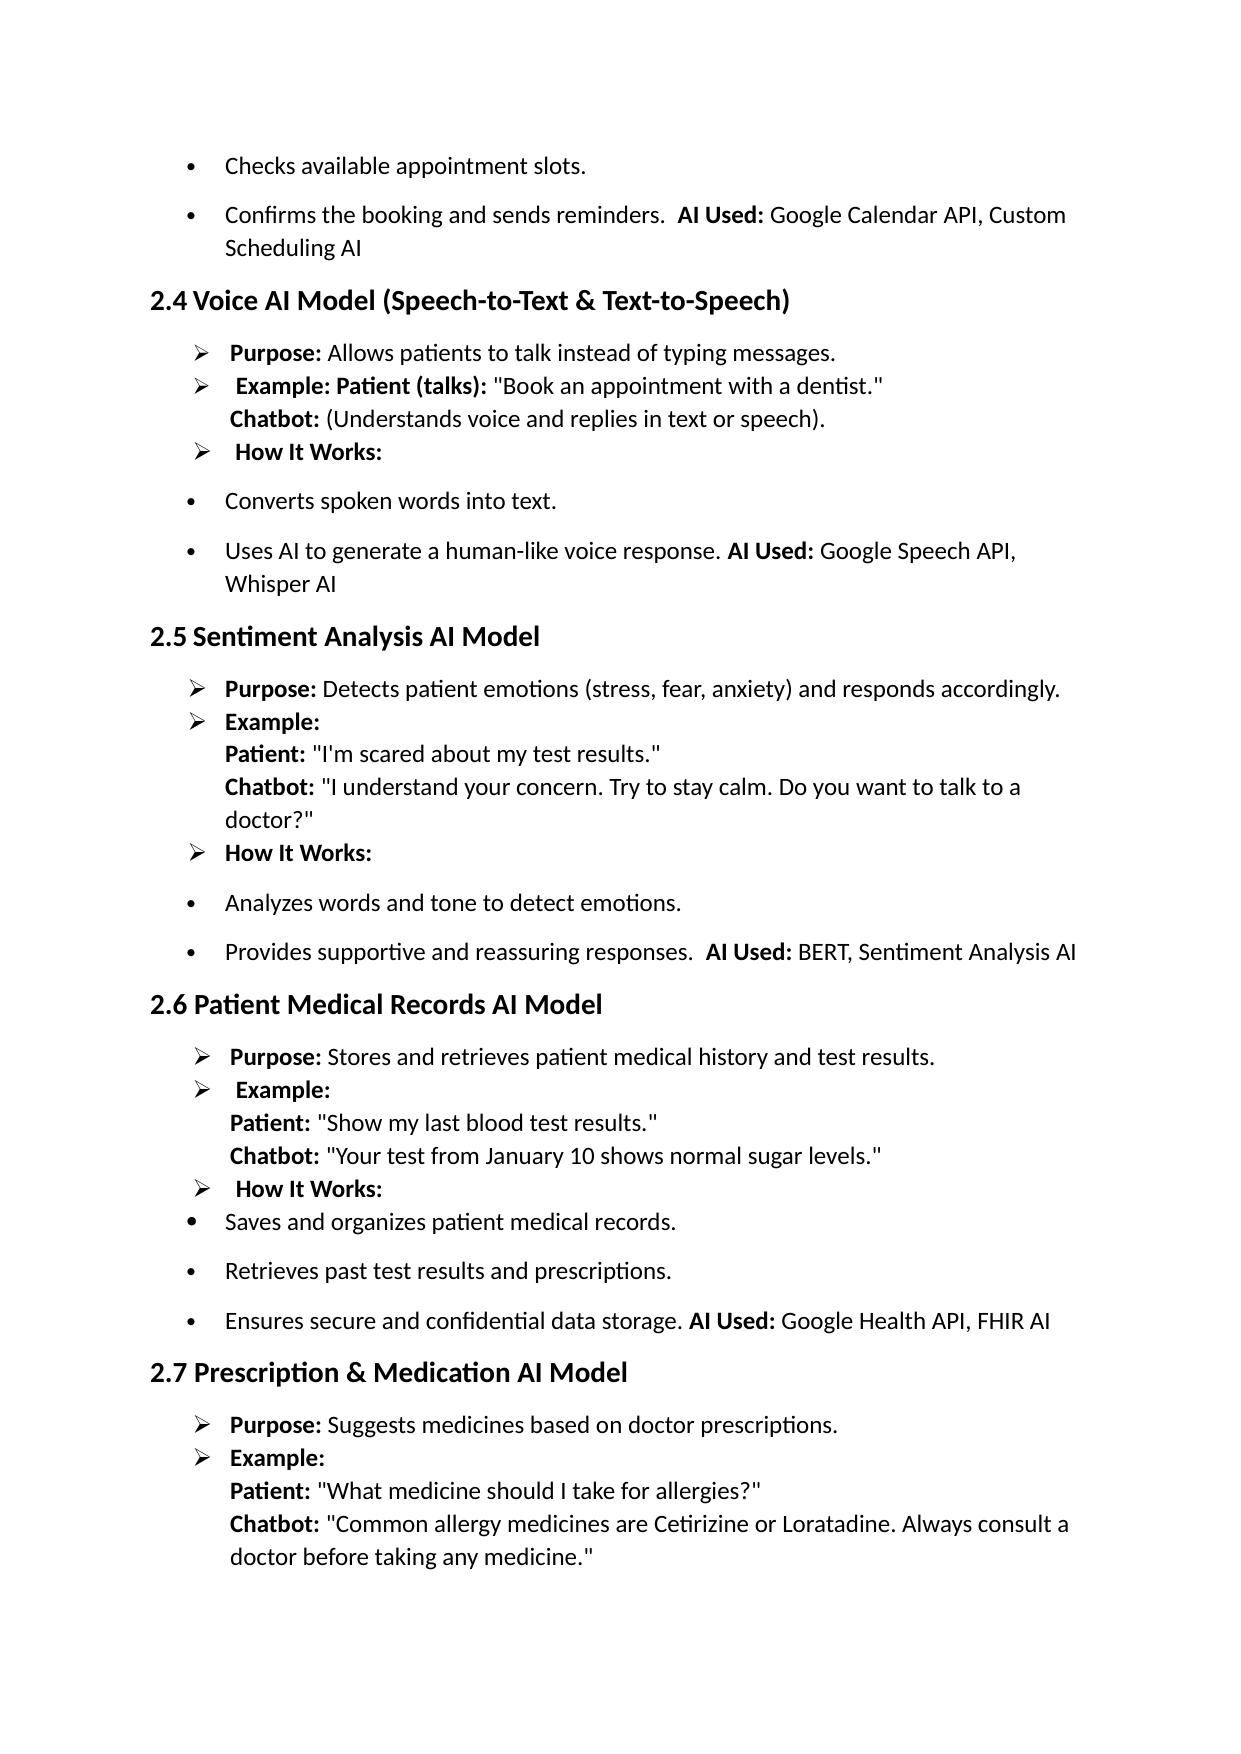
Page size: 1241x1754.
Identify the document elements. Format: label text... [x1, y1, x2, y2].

list Example: Patient (talks): "Book an appointment with a dentist." Chatbot: (Understands voice and replies in text or speech). [192, 370, 1090, 433]
list How It Works: [192, 1173, 1090, 1203]
list Purpose: Allows patients to talk instead of typing messages. [192, 337, 1090, 368]
list How It Works: [187, 837, 1090, 868]
list Purpose: Stores and retrieves patient medical history and test results. [192, 1041, 1090, 1072]
list Ensures secure and confidential data storage. AI Used: Google Health API, FHIR AI [187, 1305, 1090, 1335]
list Example: Patient: "What medicine should I take for allergies?" Chatbot: "Common allergy medicines are Cetirizine or Loratadine. Always consult a doctor before taking any medicine." [192, 1442, 1090, 1572]
list Example: Patient: "Show my last blood test results." Chatbot: "Your test from January 10 shows normal sugar levels." [192, 1074, 1090, 1170]
list Saves and organizes patient medical records. [187, 1206, 1090, 1236]
list Uses AI to generate a human-like voice response. AI Used: Google Speech API, Whisper AI [187, 535, 1090, 598]
list Checks available appointment slots. [187, 150, 1090, 181]
list Provides supportive and reassuring responses. AI Used: BERT, Sentiment Analysis AI [187, 936, 1090, 967]
text 2.4 Voice AI Model (Speech-to-Text & Text-to-Speech) [150, 282, 1090, 318]
list How It Works: [192, 436, 1090, 466]
text 2.7 Prescription & Medication AI Model [150, 1354, 1090, 1390]
list Converts spoken words into text. [187, 486, 1090, 516]
list Analyzes words and tone to detect emotions. [187, 887, 1090, 917]
list Purpose: Detects patient emotions (stress, fear, anxiety) and responds accordingly. [187, 673, 1090, 703]
list Confirms the booking and sends reminders. AI Used: Google Calendar API, Custom Scheduling AI [187, 199, 1090, 263]
text 2.6 Patient Medical Records AI Model [150, 986, 1090, 1022]
text 2.5 Sentiment Analysis AI Model [150, 618, 1090, 653]
list Example: Patient: "I'm scared about my test results." Chatbot: "I understand your concern. Try to stay calm. Do you want to talk to a doctor?" [187, 706, 1090, 835]
list Retrieves past test results and prescriptions. [187, 1255, 1090, 1286]
list Purpose: Suggests medicines based on doctor prescriptions. [192, 1409, 1090, 1440]
